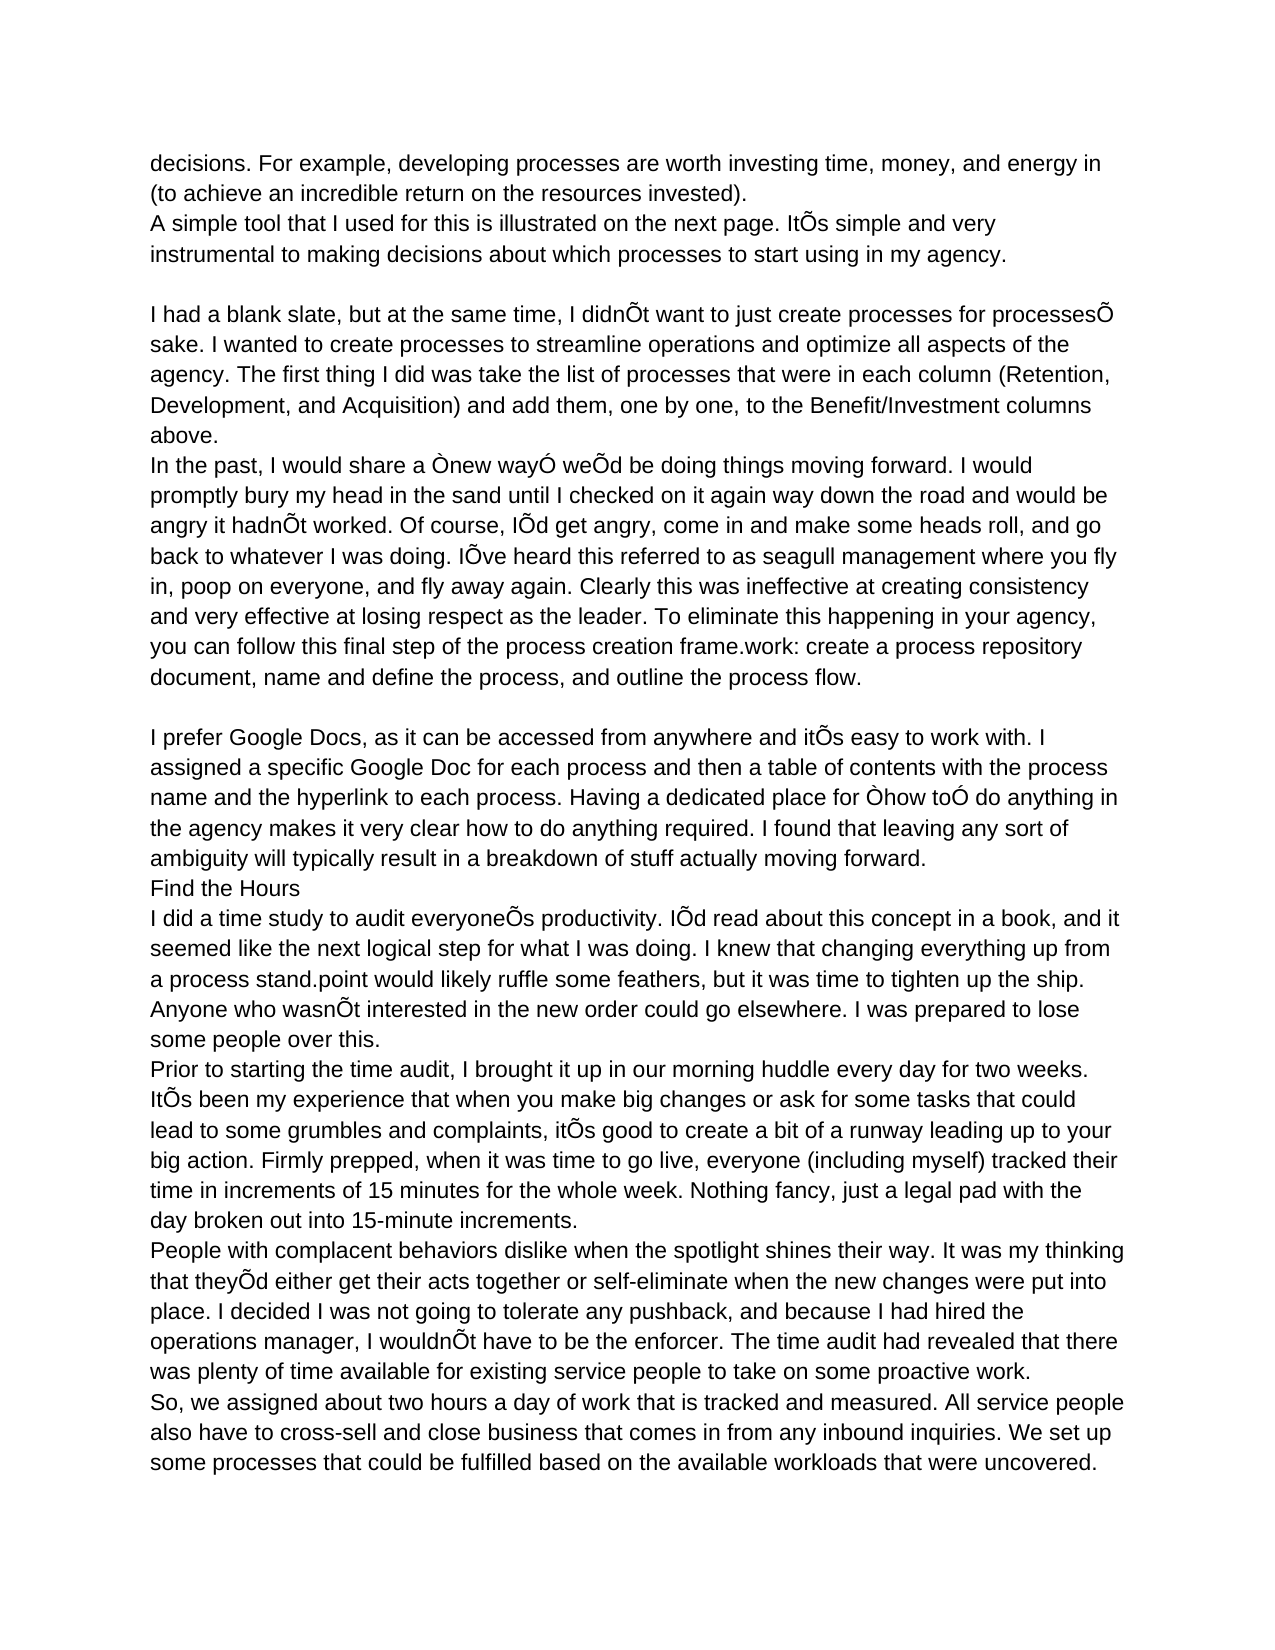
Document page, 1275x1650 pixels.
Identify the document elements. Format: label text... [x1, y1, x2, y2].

text I had a blank slate, but at the same time, I didnÕt want to just create processes for processesÕ sake. I wanted to create processes to streamline operations and optimize all aspects of the agency. The first thing I did was take the list of processes that were in each column (Retention, Development, and Acquisition) and add them, one by one, to the Benefit/Investment columns above. [150, 301, 1125, 448]
text People with complacent behaviors dislike when the spotlight shines their way. It was my thinking that theyÕd either get their acts together or self-eliminate when the new changes were put into place. I decided I was not going to tolerate any pushback, and because I had hired the operations manager, I wouldnÕt have to be the enforcer. The time audit had revealed that there was plenty of time available for existing service people to take on some proactive work. [150, 1237, 1125, 1385]
text I prefer Google Docs, as it can be accessed from anywhere and itÕs easy to work with. I assigned a specific Google Doc for each process and then a table of contents with the process name and the hyperlink to each process. Having a dedicated place for Òhow toÓ do anything in the agency makes it very clear how to do anything required. I found that leaving any sort of ambiguity will typically result in a breakdown of stuff actually moving forward. [150, 724, 1125, 871]
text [150, 1388, 1125, 1475]
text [150, 150, 1125, 207]
text Prior to starting the time audit, I brought it up in our morning huddle every day for two weeks. ItÕs been my experience that when you make big changes or ask for some tasks that could lead to some grumbles and complaints, itÕs good to create a bit of a runway leading up to your big action. Firmly prepped, when it was time to go live, everyone (including myself) tracked their time in increments of 15 minutes for the whole week. Nothing fancy, just a legal pad with the day broken out into 15-minute increments. [150, 1056, 1125, 1234]
text A simple tool that I used for this is illustrated on the next page. ItÕs simple and very instrumental to making decisions about which processes to start using in my agency. [150, 210, 1125, 267]
text In the past, I would share a Ònew wayÓ weÕd be doing things moving forward. I would promptly bury my head in the sand until I checked on it again way down the road and would be angry it hadnÕt worked. Of course, IÕd get angry, come in and make some heads roll, and go back to whatever I was doing. IÕve heard this referred to as seagull management where you fly in, poop on everyone, and fly away again. Clearly this was ineffective at creating consistency and very effective at losing respect as the leader. To eliminate this happening in your agency, you can follow this final step of the process creation frame.work: create a process repository document, name and define the process, and outline the process flow. [150, 452, 1125, 690]
text I did a time study to audit everyoneÕs productivity. IÕd read about this concept in a book, and it seemed like the next logical step for what I was doing. I knew that changing everything up from a process stand.point would likely ruffle some feathers, but it was time to tighten up the ship. Anyone who wasnÕt interested in the new order could go elsewhere. I was prepared to lose some people over this. [150, 905, 1125, 1052]
text Find the Hours [150, 875, 1125, 901]
